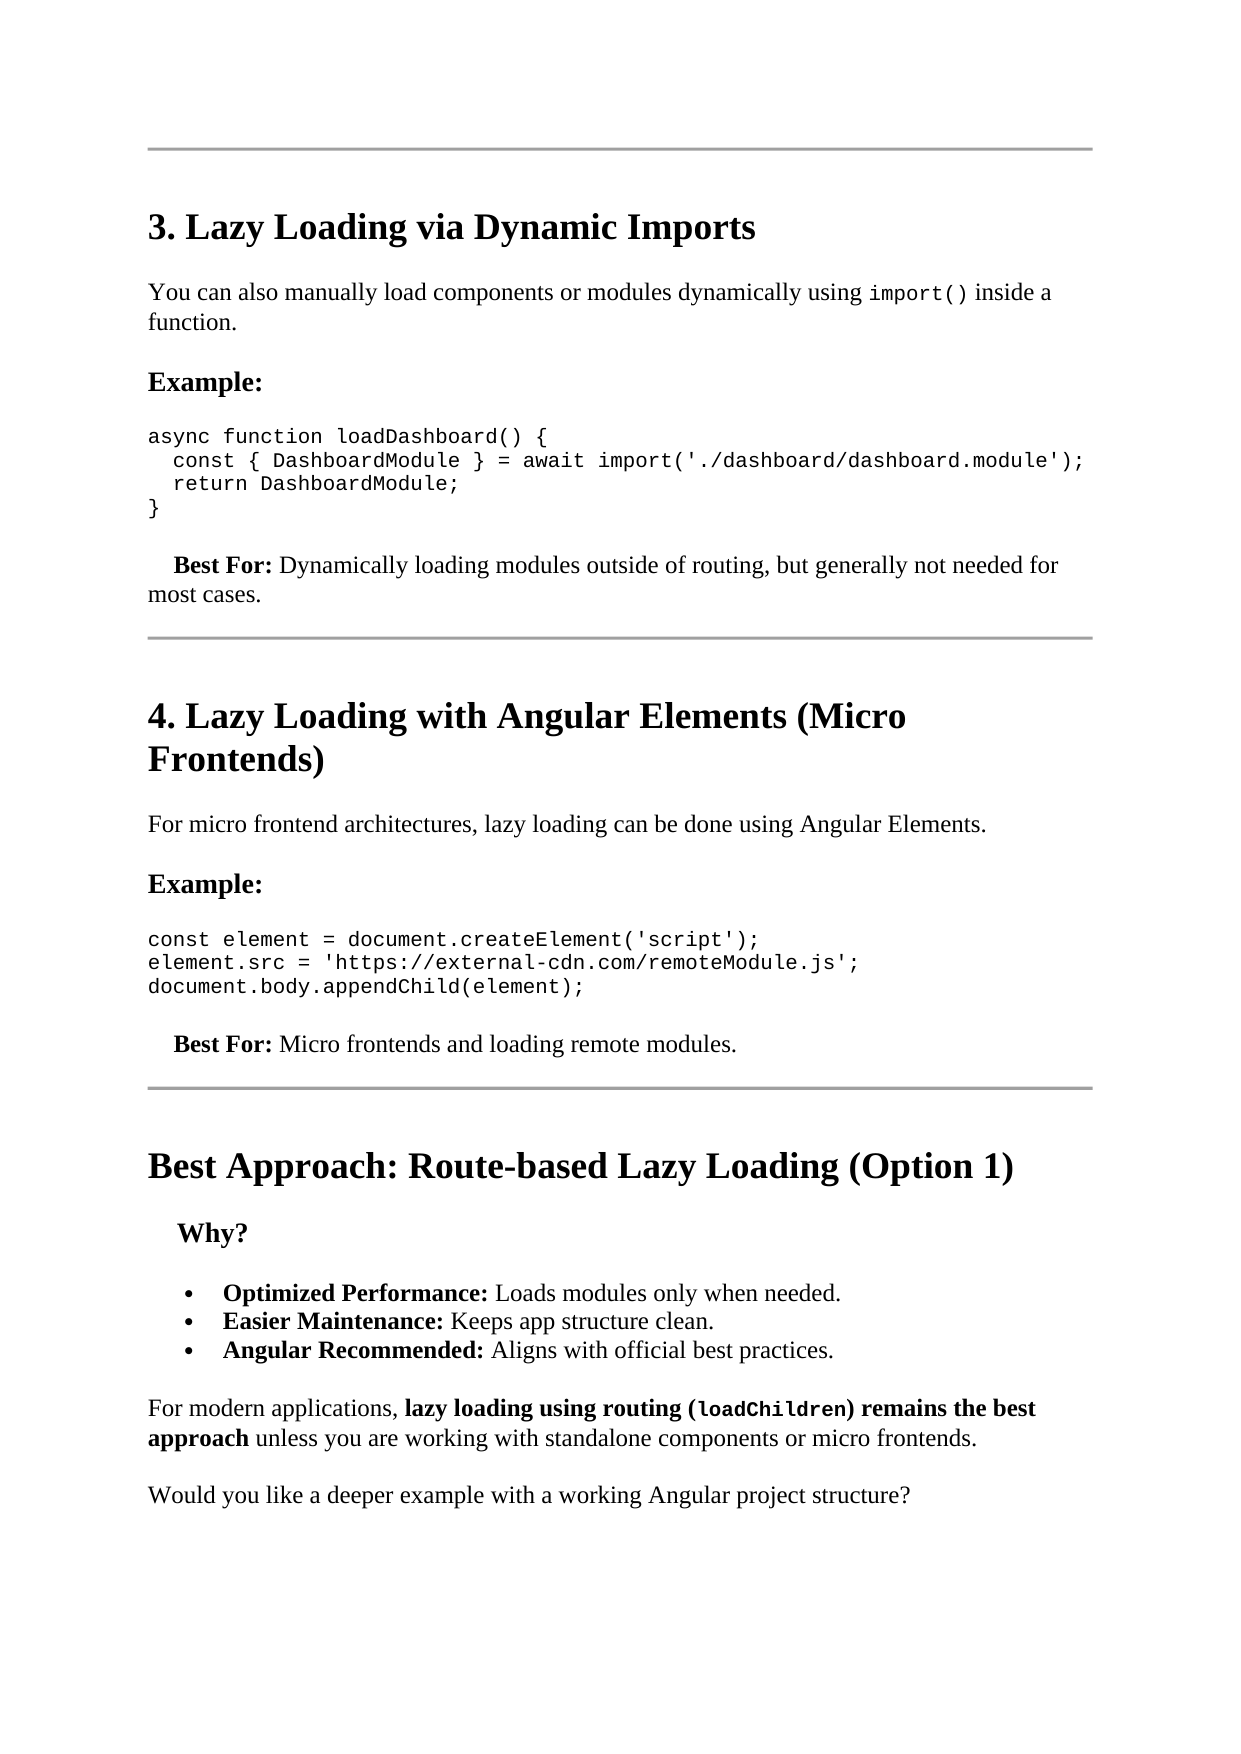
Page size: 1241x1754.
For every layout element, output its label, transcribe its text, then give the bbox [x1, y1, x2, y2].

text document.body.appendChild(element); [148, 976, 1093, 999]
text ✅ Why? [148, 1216, 1093, 1248]
text ✅ Best For: Dynamically loading modules outside of routing, but generally not needed for most cases. [148, 550, 1093, 607]
text async function loadDashboard() { [148, 426, 1093, 450]
text For micro frontend architectures, lazy loading can be done using Angular Elements. [148, 809, 1093, 838]
text 4. Lazy Loading with Angular Elements (Micro Frontends) [148, 694, 1093, 780]
text const element = document.createElement('script'); [148, 929, 1093, 952]
text For modern applications, lazy loading using routing (loadChildren) remains the best approach unless you are working with standalone components or micro frontends. [148, 1393, 1093, 1451]
text element.src = 'https://external-cdn.com/remoteModule.js'; [148, 952, 1093, 976]
text Would you like a deeper example with a working Angular project structure? 🚀 [148, 1481, 1093, 1509]
text 3. Lazy Loading via Dynamic Imports [148, 205, 1093, 248]
text return DashboardModule; [148, 473, 1093, 497]
text } [148, 497, 1093, 521]
text Example: [148, 867, 1093, 899]
list Optimized Performance: Loads modules only when needed. [185, 1278, 1093, 1306]
list Angular Recommended: Aligns with official best practices. [185, 1335, 1093, 1364]
text const { DashboardModule } = await import('./dashboard/dashboard.module'); [148, 450, 1093, 473]
text You can also manually load components or modules dynamically using import() inside a function. [148, 277, 1093, 335]
text ✅ Best For: Micro frontends and loading remote modules. [148, 1029, 1093, 1057]
text Best Approach: Route-based Lazy Loading (Option 1) [148, 1144, 1093, 1187]
text Example: [148, 364, 1093, 397]
list Easier Maintenance: Keeps app structure clean. [185, 1306, 1093, 1335]
